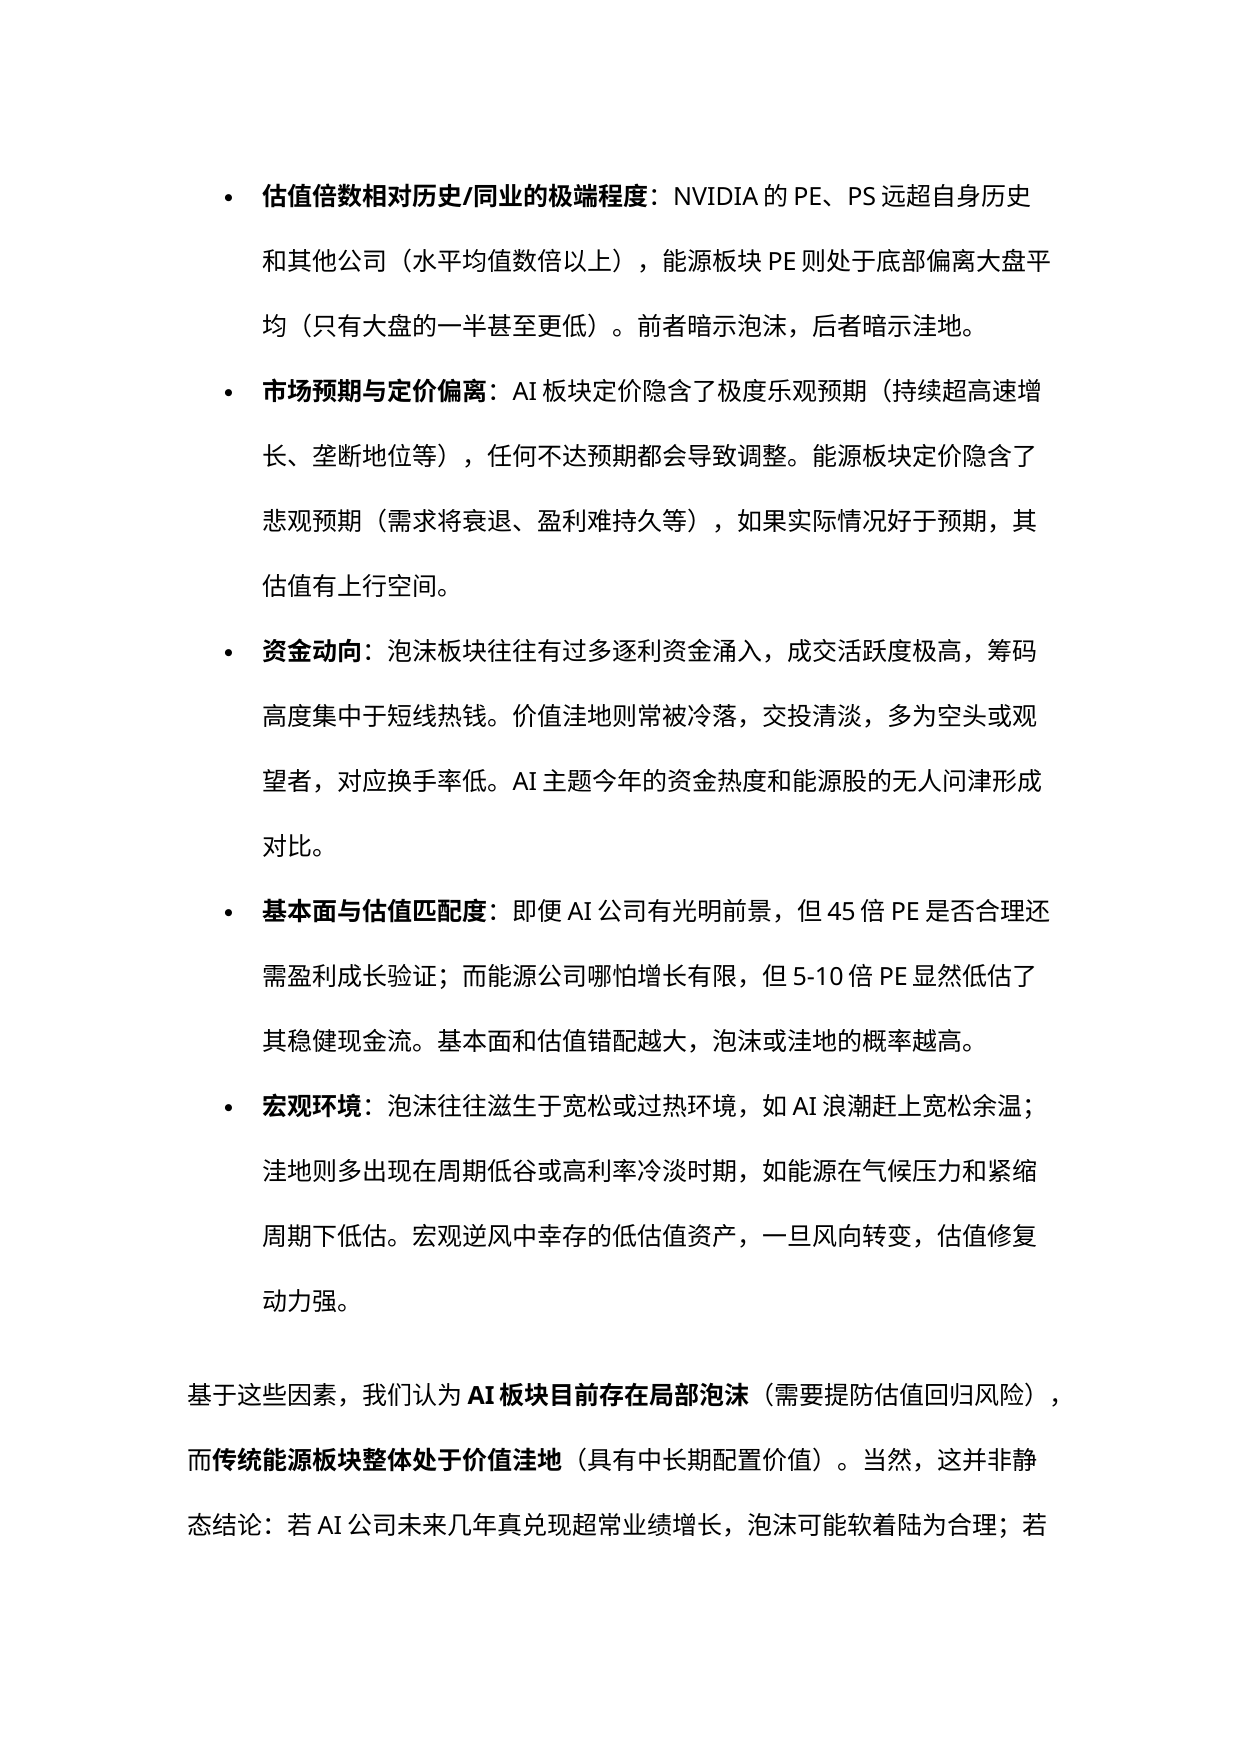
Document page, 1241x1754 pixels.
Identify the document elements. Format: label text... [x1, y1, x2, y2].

list 基本面与估值匹配度：即便AI公司有光明前景，但45倍PE是否合理还需盈利成长验证；而能源公司哪怕增长有限，但5-10倍PE显然低估了其稳健现金流。基本面和估值错配越大，泡沫或洼地的概率越高。 [225, 877, 1053, 1072]
list 宏观环境：泡沫往往滋生于宽松或过热环境，如AI浪潮赶上宽松余温；洼地则多出现在周期低谷或高利率冷淡时期，如能源在气候压力和紧缩周期下低估。宏观逆风中幸存的低估值资产，一旦风向转变，估值修复动力强。 [225, 1072, 1053, 1332]
list 估值倍数相对历史/同业的极端程度：NVIDIA的PE、PS远超自身历史和其他公司（水平均值数倍以上），能源板块PE则处于底部偏离大盘平均（只有大盘的一半甚至更低）。前者暗示泡沫，后者暗示洼地。 [225, 162, 1053, 357]
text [187, 1361, 1053, 1556]
list 市场预期与定价偏离：AI板块定价隐含了极度乐观预期（持续超高速增长、垄断地位等），任何不达预期都会导致调整。能源板块定价隐含了悲观预期（需求将衰退、盈利难持久等），如果实际情况好于预期，其估值有上行空间。 [225, 357, 1053, 617]
list 资金动向：泡沫板块往往有过多逐利资金涌入，成交活跃度极高，筹码高度集中于短线热钱。价值洼地则常被冷落，交投清淡，多为空头或观望者，对应换手率低。AI主题今年的资金热度和能源股的无人问津形成对比。 [225, 617, 1053, 877]
